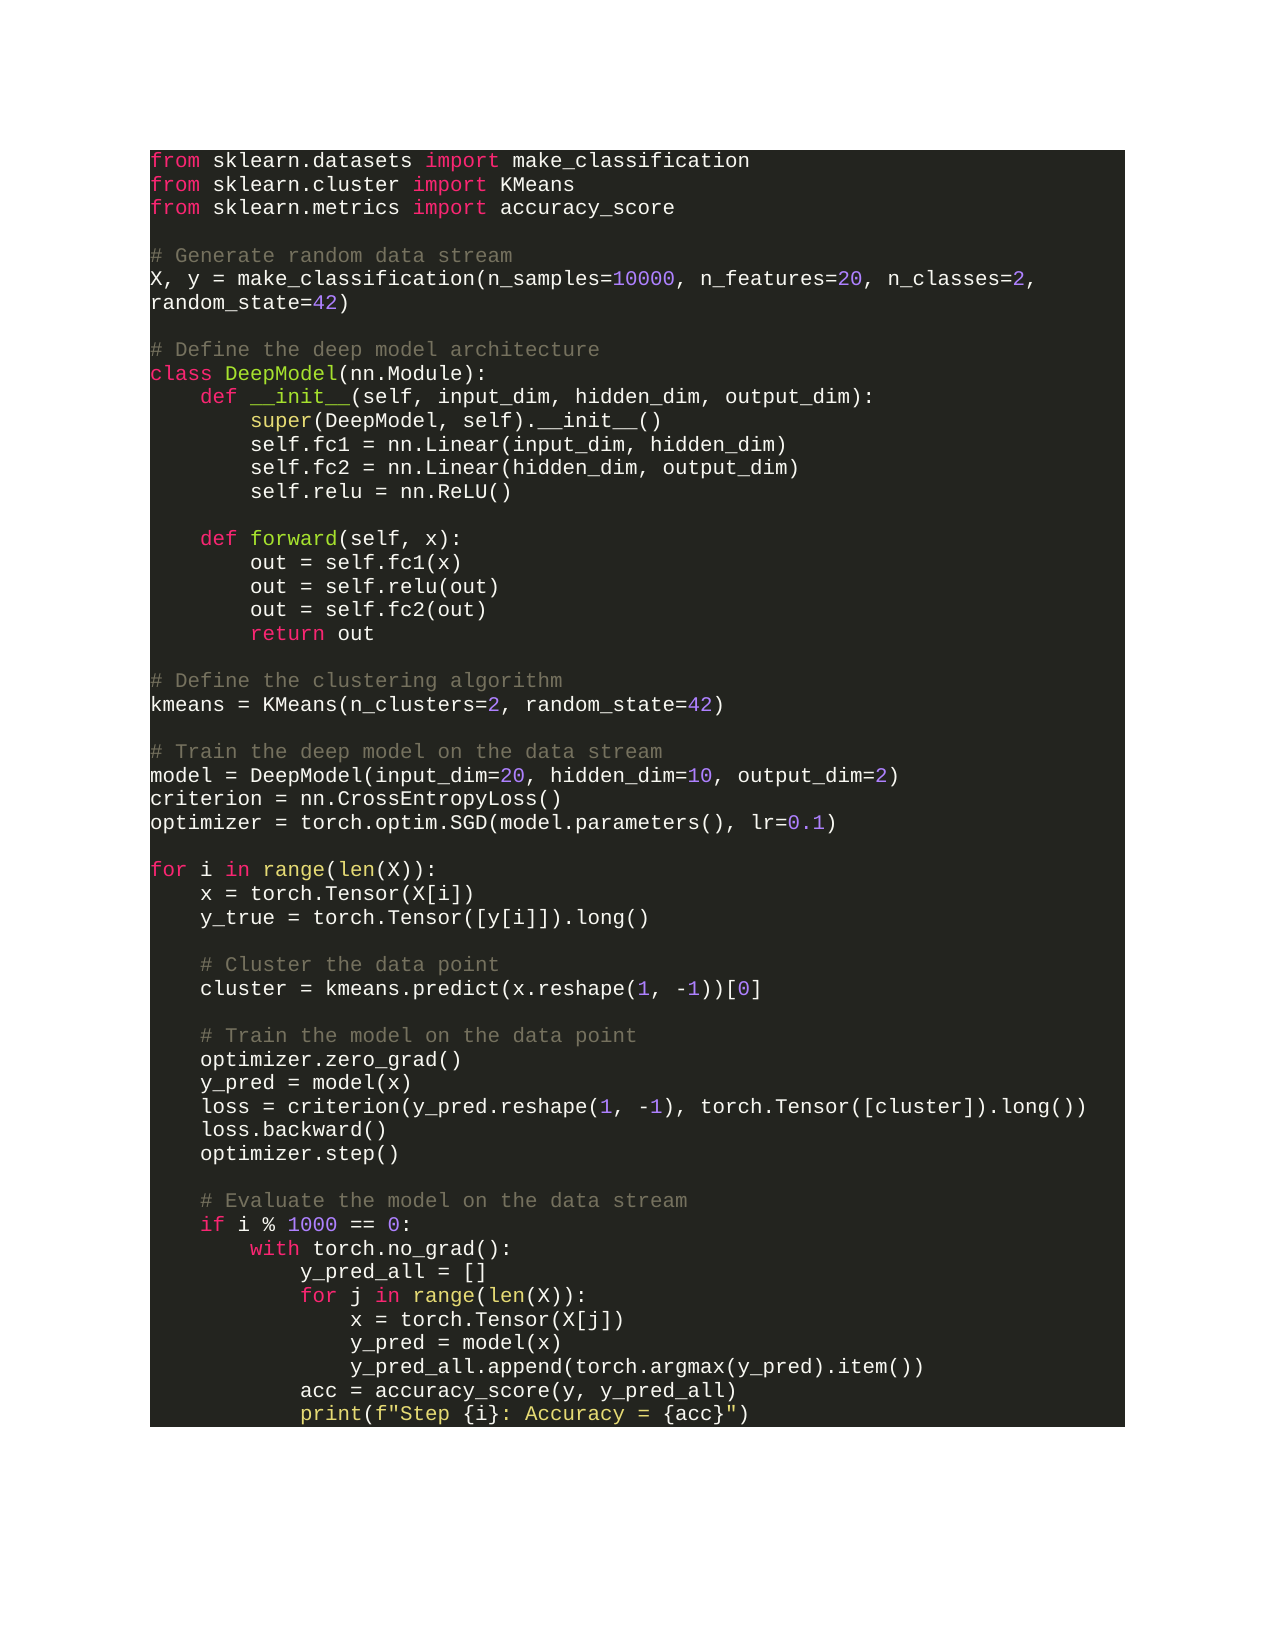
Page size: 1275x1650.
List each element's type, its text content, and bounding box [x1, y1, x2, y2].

text if i % 1000 == 0: [150, 1214, 1125, 1238]
text out = self.fc2(out) [150, 599, 1125, 623]
text # Evaluate the model on the data stream [150, 1190, 1125, 1214]
text self.fc1 = nn.Linear(input_dim, hidden_dim) [150, 434, 1125, 457]
text loss.backward() [150, 1119, 1125, 1143]
text y_pred = model(x) [150, 1072, 1125, 1096]
text x = torch.Tensor(X[i]) [150, 883, 1125, 907]
text y_pred_all = [] [150, 1261, 1125, 1285]
text X, y = make_classification(n_samples=10000, n_features=20, n_classes=2, random_state=42) [150, 268, 1125, 316]
text def forward(self, x): [150, 528, 1125, 552]
text # Define the deep model architecture [150, 339, 1125, 363]
text cluster = kmeans.predict(x.reshape(1, -1))[0] [150, 978, 1125, 1001]
text optimizer.step() [150, 1143, 1125, 1167]
text from sklearn.metrics import accuracy_score [150, 197, 1125, 221]
text for j in range(len(X)): [150, 1285, 1125, 1309]
text super(DeepModel, self).__init__() [150, 410, 1125, 434]
text # Cluster the data point [150, 954, 1125, 978]
text criterion = nn.CrossEntropyLoss() [150, 788, 1125, 812]
text # Define the clustering algorithm [150, 670, 1125, 694]
text from sklearn.cluster import KMeans [150, 174, 1125, 197]
text for i in range(len(X)): [150, 859, 1125, 883]
text from sklearn.datasets import make_classification [150, 150, 1125, 174]
text model = DeepModel(input_dim=20, hidden_dim=10, output_dim=2) [150, 765, 1125, 788]
text print(f"Step {i}: Accuracy = {acc}") [150, 1403, 1125, 1427]
text loss = criterion(y_pred.reshape(1, -1), torch.Tensor([cluster]).long()) [150, 1096, 1125, 1119]
text y_pred_all.append(torch.argmax(y_pred).item()) [150, 1356, 1125, 1379]
text # Train the model on the data point [150, 1025, 1125, 1048]
text def __init__(self, input_dim, hidden_dim, output_dim): [150, 386, 1125, 410]
text y_pred = model(x) [150, 1332, 1125, 1356]
text # Generate random data stream [150, 244, 1125, 268]
text optimizer = torch.optim.SGD(model.parameters(), lr=0.1) [150, 812, 1125, 836]
text acc = accuracy_score(y, y_pred_all) [150, 1379, 1125, 1403]
text out = self.fc1(x) [150, 552, 1125, 576]
text self.relu = nn.ReLU() [150, 481, 1125, 505]
text class DeepModel(nn.Module): [150, 363, 1125, 386]
text kmeans = KMeans(n_clusters=2, random_state=42) [150, 694, 1125, 717]
text optimizer.zero_grad() [150, 1048, 1125, 1072]
text out = self.relu(out) [150, 576, 1125, 599]
text self.fc2 = nn.Linear(hidden_dim, output_dim) [150, 457, 1125, 481]
text return out [150, 623, 1125, 647]
text y_true = torch.Tensor([y[i]]).long() [150, 907, 1125, 930]
text with torch.no_grad(): [150, 1238, 1125, 1261]
text # Train the deep model on the data stream [150, 741, 1125, 765]
text x = torch.Tensor(X[j]) [150, 1309, 1125, 1332]
